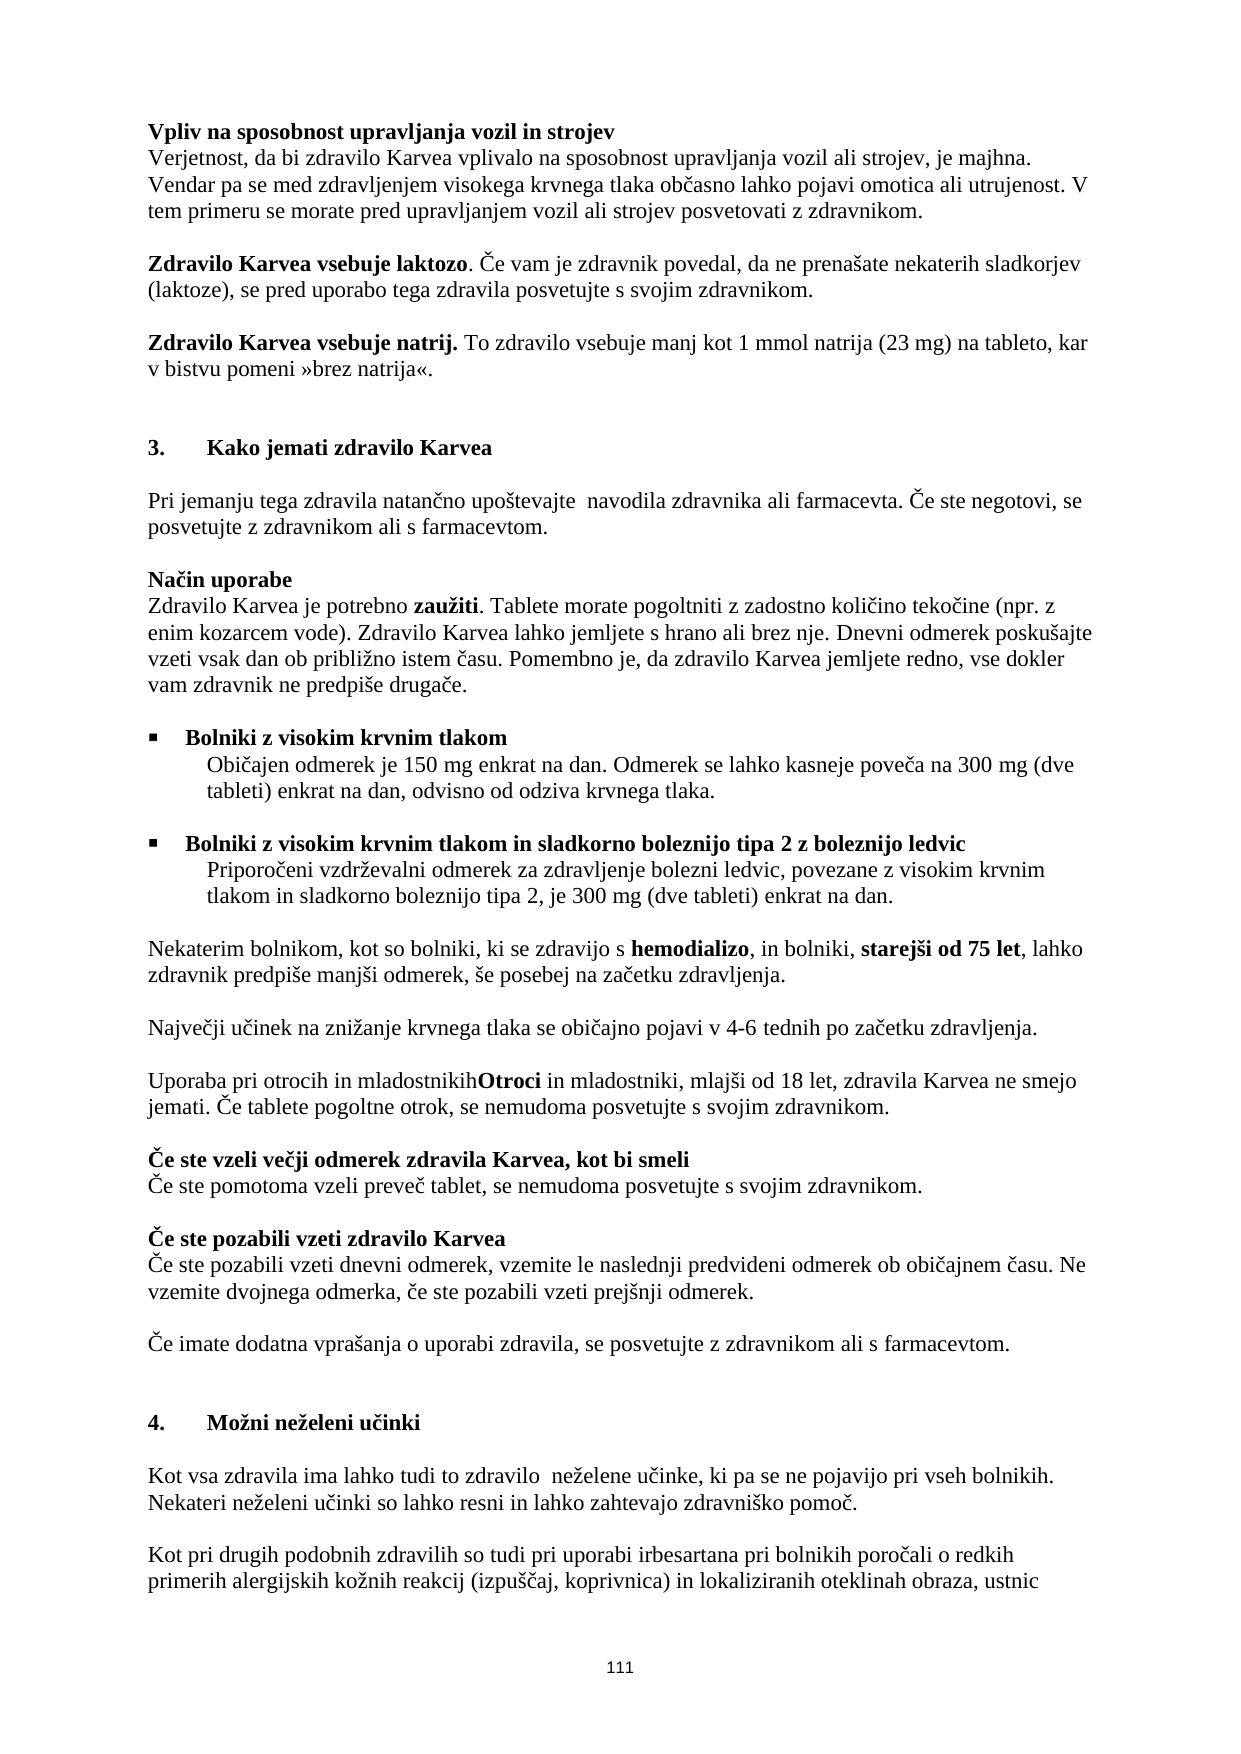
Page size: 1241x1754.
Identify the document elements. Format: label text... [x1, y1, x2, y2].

subtitle Če ste vzeli večji odmerek zdravila Karvea, kot bi smeli [148, 1146, 1093, 1172]
subtitle Način uporabe [148, 566, 1093, 592]
subtitle Vpliv na sposobnost upravljanja vozil in strojev [148, 118, 1093, 144]
text Verjetnost, da bi zdravilo Karvea vplivalo na sposobnost upravljanja vozil ali strojev, je majhna. Vendar pa se med zdravljenjem visokega krvnega tlaka občasno lahko pojavi omotica ali utrujenost. V tem primeru se morate pred upravljanjem vozil ali strojev posvetovati z zdravnikom. [148, 144, 1093, 223]
text Če ste pomotoma vzeli preveč tablet, se nemudoma posvetujte s svojim zdravnikom. [148, 1172, 1093, 1199]
text Zdravilo Karvea je potrebno zaužiti. Tablete morate pogoltniti z zadostno količino tekočine (npr. z enim kozarcem vode). Zdravilo Karvea lahko jemljete s hrano ali brez nje. Dnevni odmerek poskušajte vzeti vsak dan ob približno istem času. Pomembno je, da zdravilo Karvea jemljete redno, vse dokler vam zdravnik ne predpiše drugače. [148, 592, 1093, 698]
text Bolniki z visokim krvnim tlakom in sladkorno boleznijo tipa 2 z boleznijo ledvic [148, 830, 1093, 856]
text Uporaba pri otrocih in mladostnikihOtroci in mladostniki, mlajši od 18 let, zdravila Karvea ne smejo jemati. Če tablete pogoltne otrok, se nemudoma posvetujte s svojim zdravnikom. [148, 1067, 1093, 1119]
subtitle Če ste pozabili vzeti zdravilo Karvea [148, 1225, 1093, 1251]
text Zdravilo Karvea vsebuje natrij. To zdravilo vsebuje manj kot 1 mmol natrija (23 mg) na tableto, kar v bistvu pomeni »brez natrija«. [148, 329, 1093, 382]
text Zdravilo Karvea vsebuje laktozo. Če vam je zdravnik povedal, da ne prenašate nekaterih sladkorjev (laktoze), se pred uporabo tega zdravila posvetujte s svojim zdravnikom. [148, 250, 1093, 303]
text Bolniki z visokim krvnim tlakom [148, 724, 1093, 751]
text Pri jemanju tega zdravila natančno upoštevajte navodila zdravnika ali farmacevta. Če ste negotovi, se posvetujte z zdravnikom ali s farmacevtom. [148, 487, 1093, 540]
text Kot vsa zdravila ima lahko tudi to zdravilo neželene učinke, ki pa se ne pojavijo pri vseh bolnikih. [148, 1462, 1093, 1488]
text Če imate dodatna vprašanja o uporabi zdravila, se posvetujte z zdravnikom ali s farmacevtom. [148, 1330, 1093, 1357]
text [148, 1541, 1093, 1594]
text Če ste pozabili vzeti dnevni odmerek, vzemite le naslednji predvideni odmerek ob običajnem času. Ne vzemite dvojnega odmerka, če ste pozabili vzeti prejšnji odmerek. [148, 1251, 1093, 1304]
text Največji učinek na znižanje krvnega tlaka se običajno pojavi v 4-6 tednih po začetku zdravljenja. [148, 1014, 1093, 1041]
subtitle 4. Možni neželeni učinki [148, 1409, 1093, 1436]
subtitle 3. Kako jemati zdravilo Karvea [148, 434, 1093, 461]
text Priporočeni vzdrževalni odmerek za zdravljenje bolezni ledvic, povezane z visokim krvnim tlakom in sladkorno boleznijo tipa 2, je 300 mg (dve tableti) enkrat na dan. [207, 856, 1093, 909]
text Nekaterim bolnikom, kot so bolniki, ki se zdravijo s hemodializo, in bolniki, starejši od 75 let, lahko zdravnik predpiše manjši odmerek, še posebej na začetku zdravljenja. [148, 935, 1093, 988]
text Nekateri neželeni učinki so lahko resni in lahko zahtevajo zdravniško pomoč. [148, 1488, 1093, 1515]
text Običajen odmerek je 150 mg enkrat na dan. Odmerek se lahko kasneje poveča na 300 mg (dve tableti) enkrat na dan, odvisno od odziva krvnega tlaka. [207, 751, 1093, 803]
